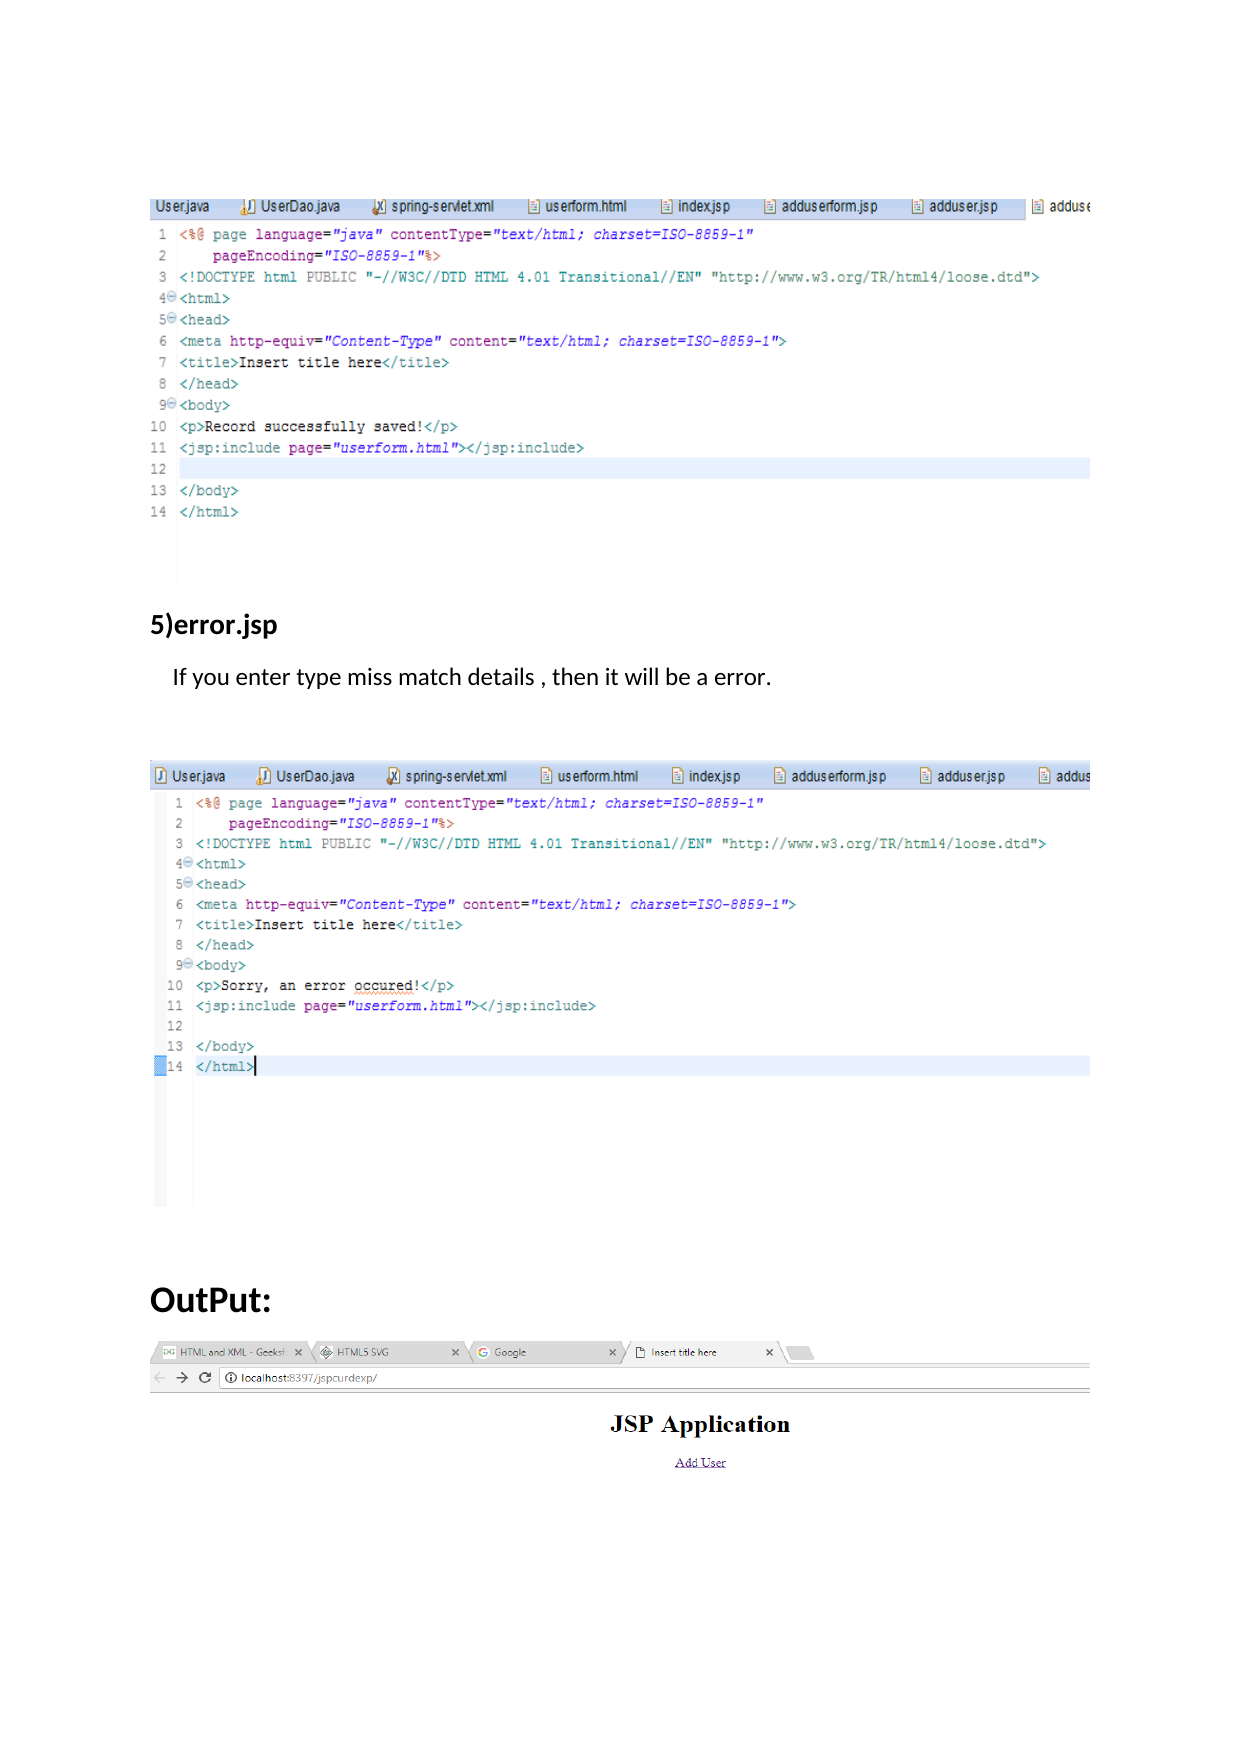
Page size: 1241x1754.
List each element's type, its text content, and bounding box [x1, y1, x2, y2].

text OutPut: [150, 1276, 1090, 1321]
picture [150, 199, 1091, 587]
text If you enter type miss match details , then it will be a error. [150, 661, 1090, 692]
picture [150, 1341, 1090, 1542]
text 5)error.jsp [150, 606, 1090, 642]
picture [150, 760, 1090, 1207]
